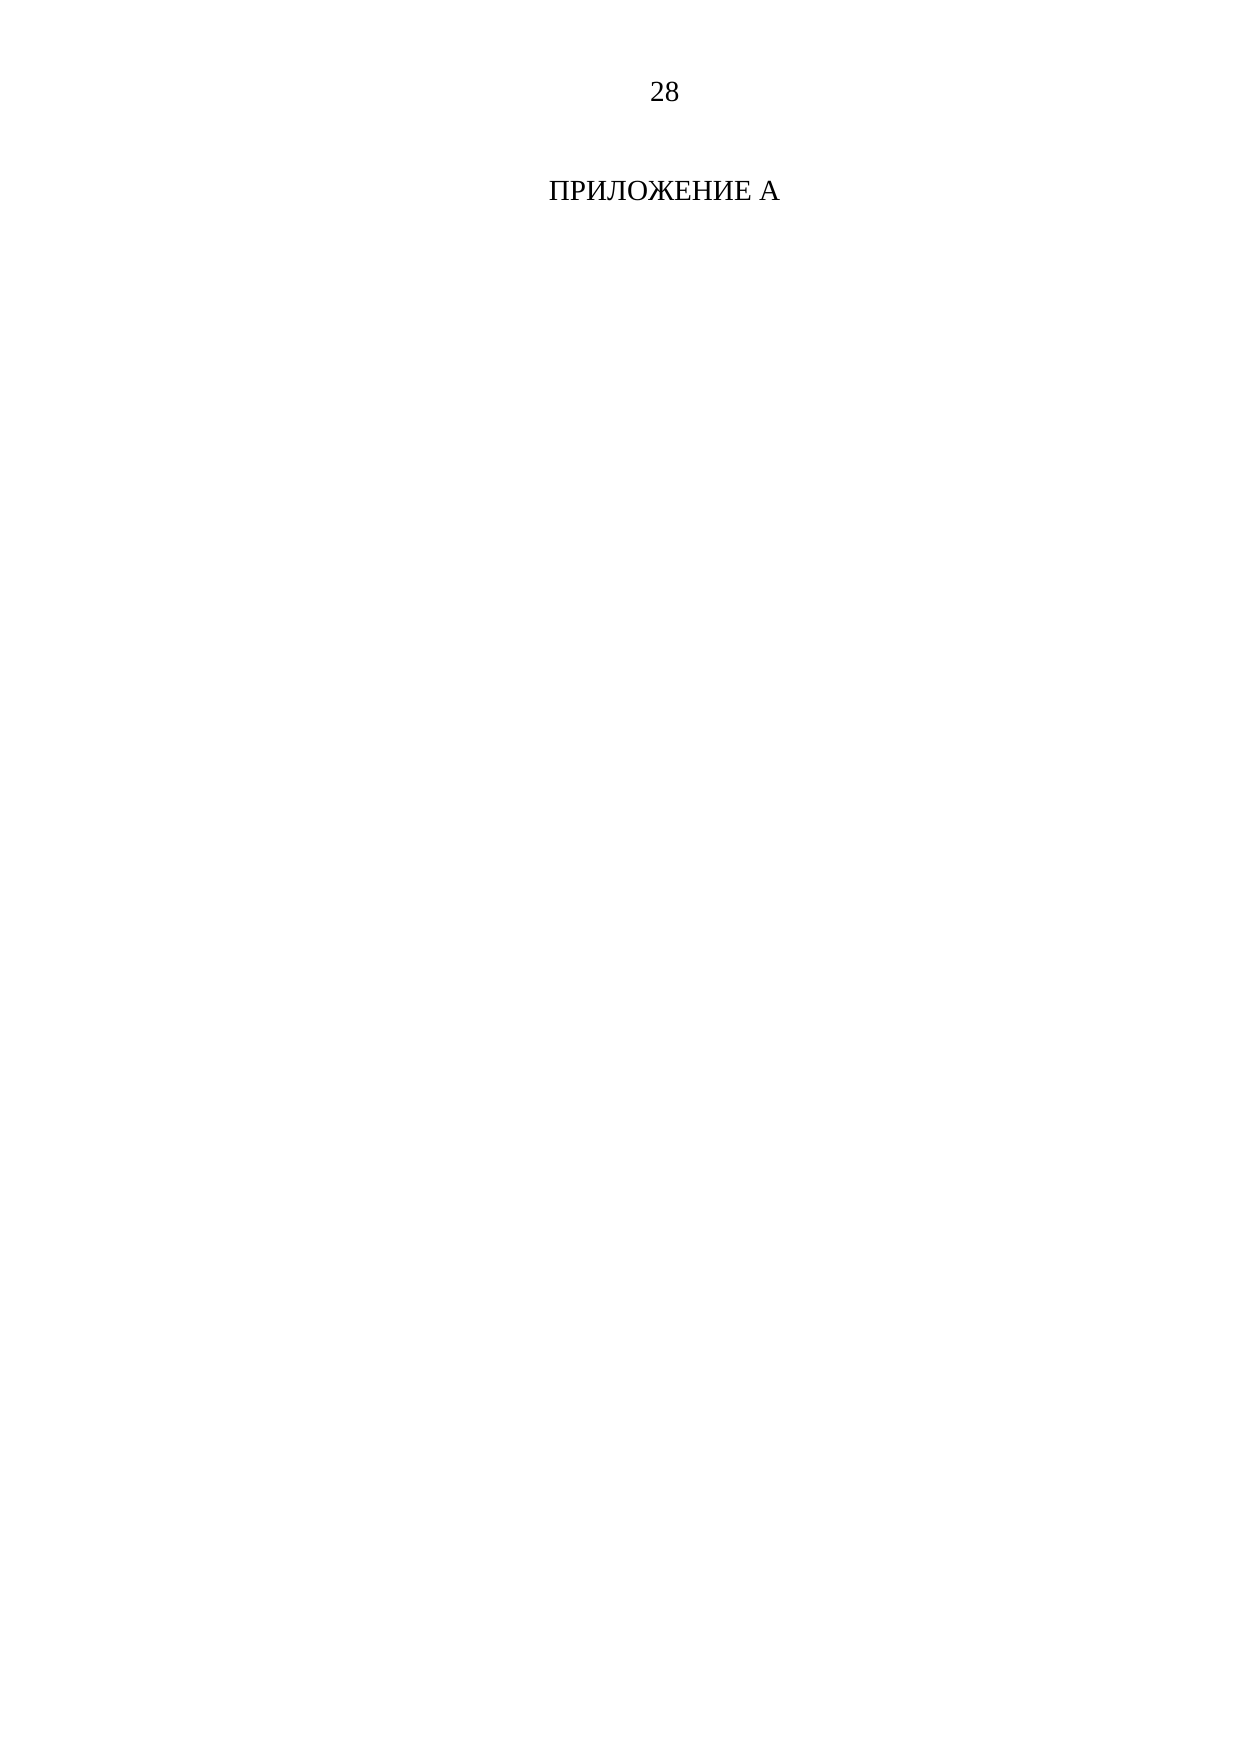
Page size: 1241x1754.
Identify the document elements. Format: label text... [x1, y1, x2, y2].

text ПРИЛОЖЕНИЕ А [148, 173, 1181, 206]
